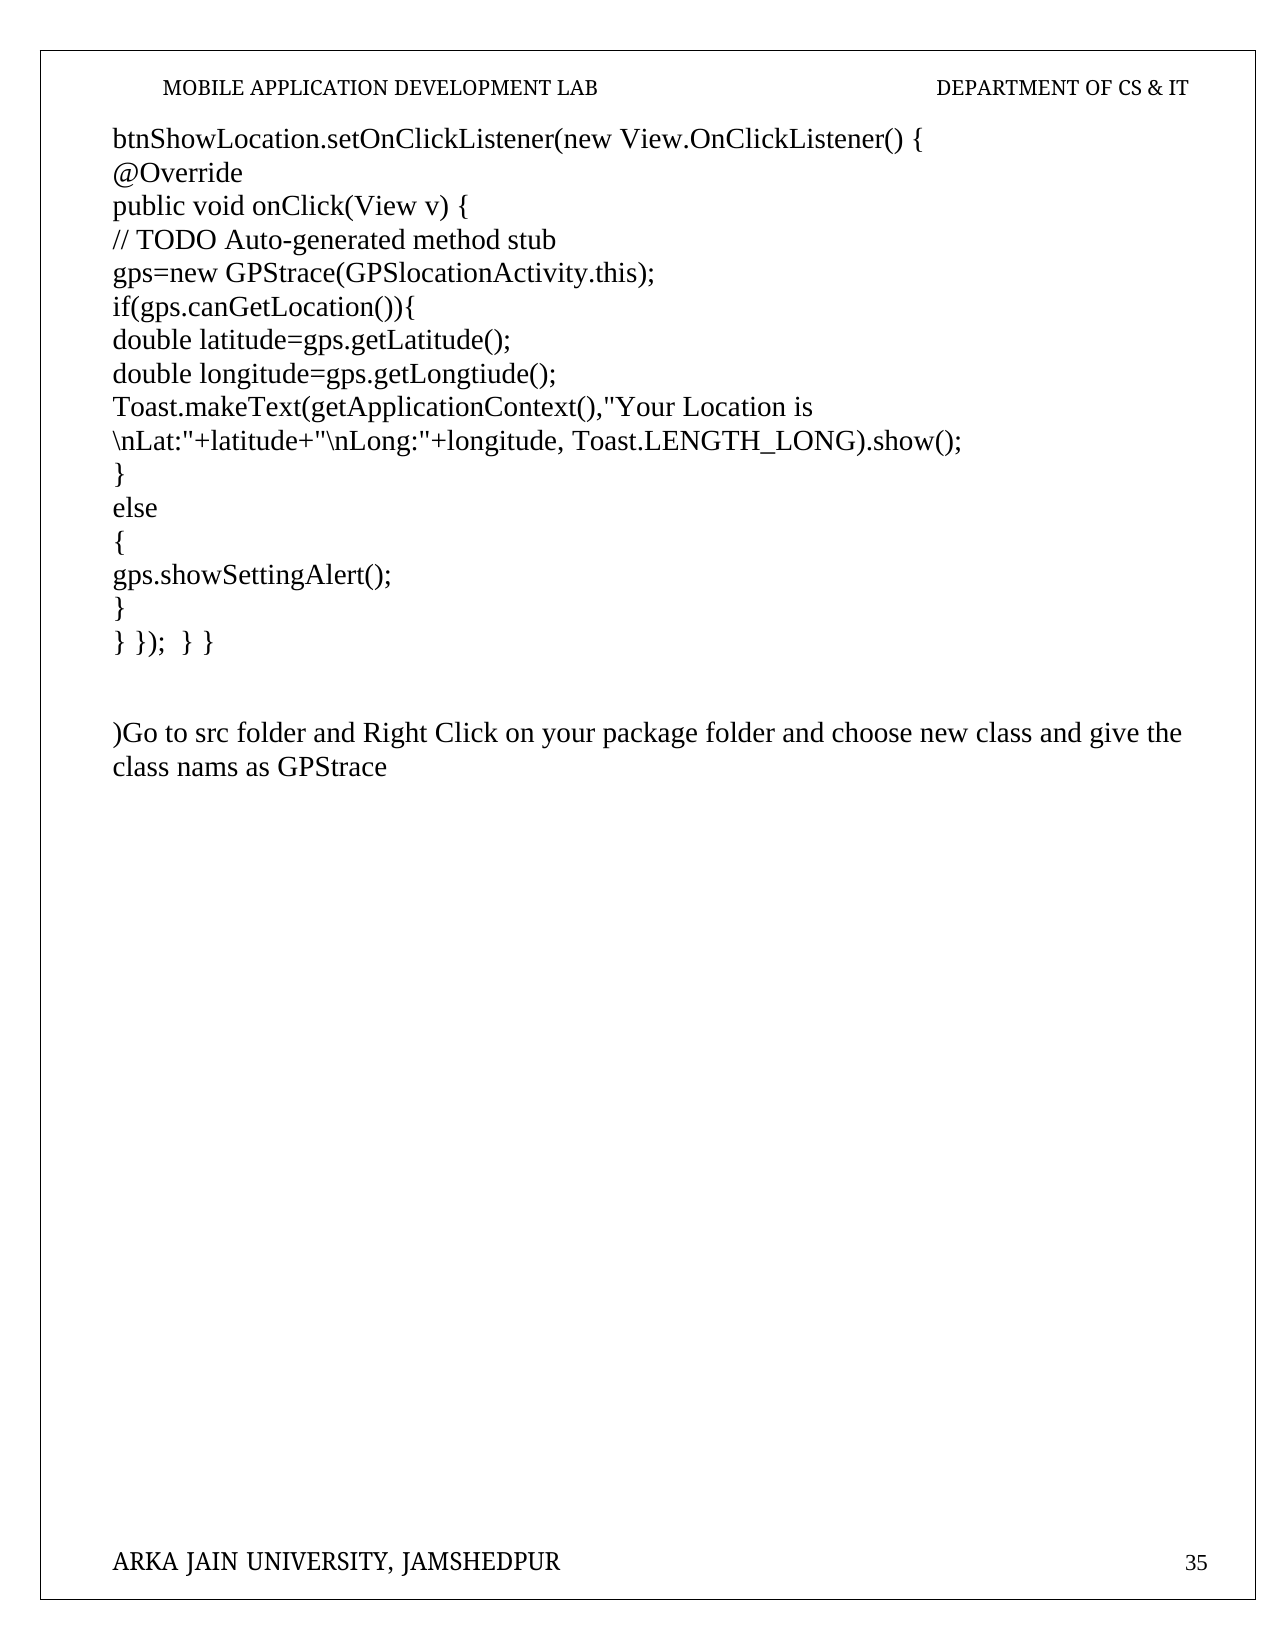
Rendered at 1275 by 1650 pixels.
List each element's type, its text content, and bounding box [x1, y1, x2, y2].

text \nLat:"+latitude+"\nLong:"+longitude, Toast.LENGTH_LONG).show(); [112, 423, 1255, 457]
text } [112, 591, 1255, 624]
text btnShowLocation.setOnClickListener(new View.OnClickListener() { @Override [112, 121, 927, 188]
text Toast.makeText(getApplicationContext(),"Your Location is [112, 389, 1255, 423]
text { [112, 524, 1255, 557]
text } }); } } [112, 624, 1255, 658]
text else [112, 490, 1255, 524]
text gps.showSettingAlert(); [112, 557, 1255, 591]
text )Go to src folder and Right Click on your package folder and choose new class and give the class nams as GPStrace [112, 715, 1184, 782]
text public void onClick(View v) { [112, 188, 1255, 222]
text // TODO Auto-generated method stub gps=new GPStrace(GPSlocationActivity.this); if(gps.canGetLocation()){ [112, 222, 658, 322]
text double latitude=gps.getLatitude(); double longitude=gps.getLongtiude(); [112, 322, 558, 389]
text } [112, 457, 1255, 490]
